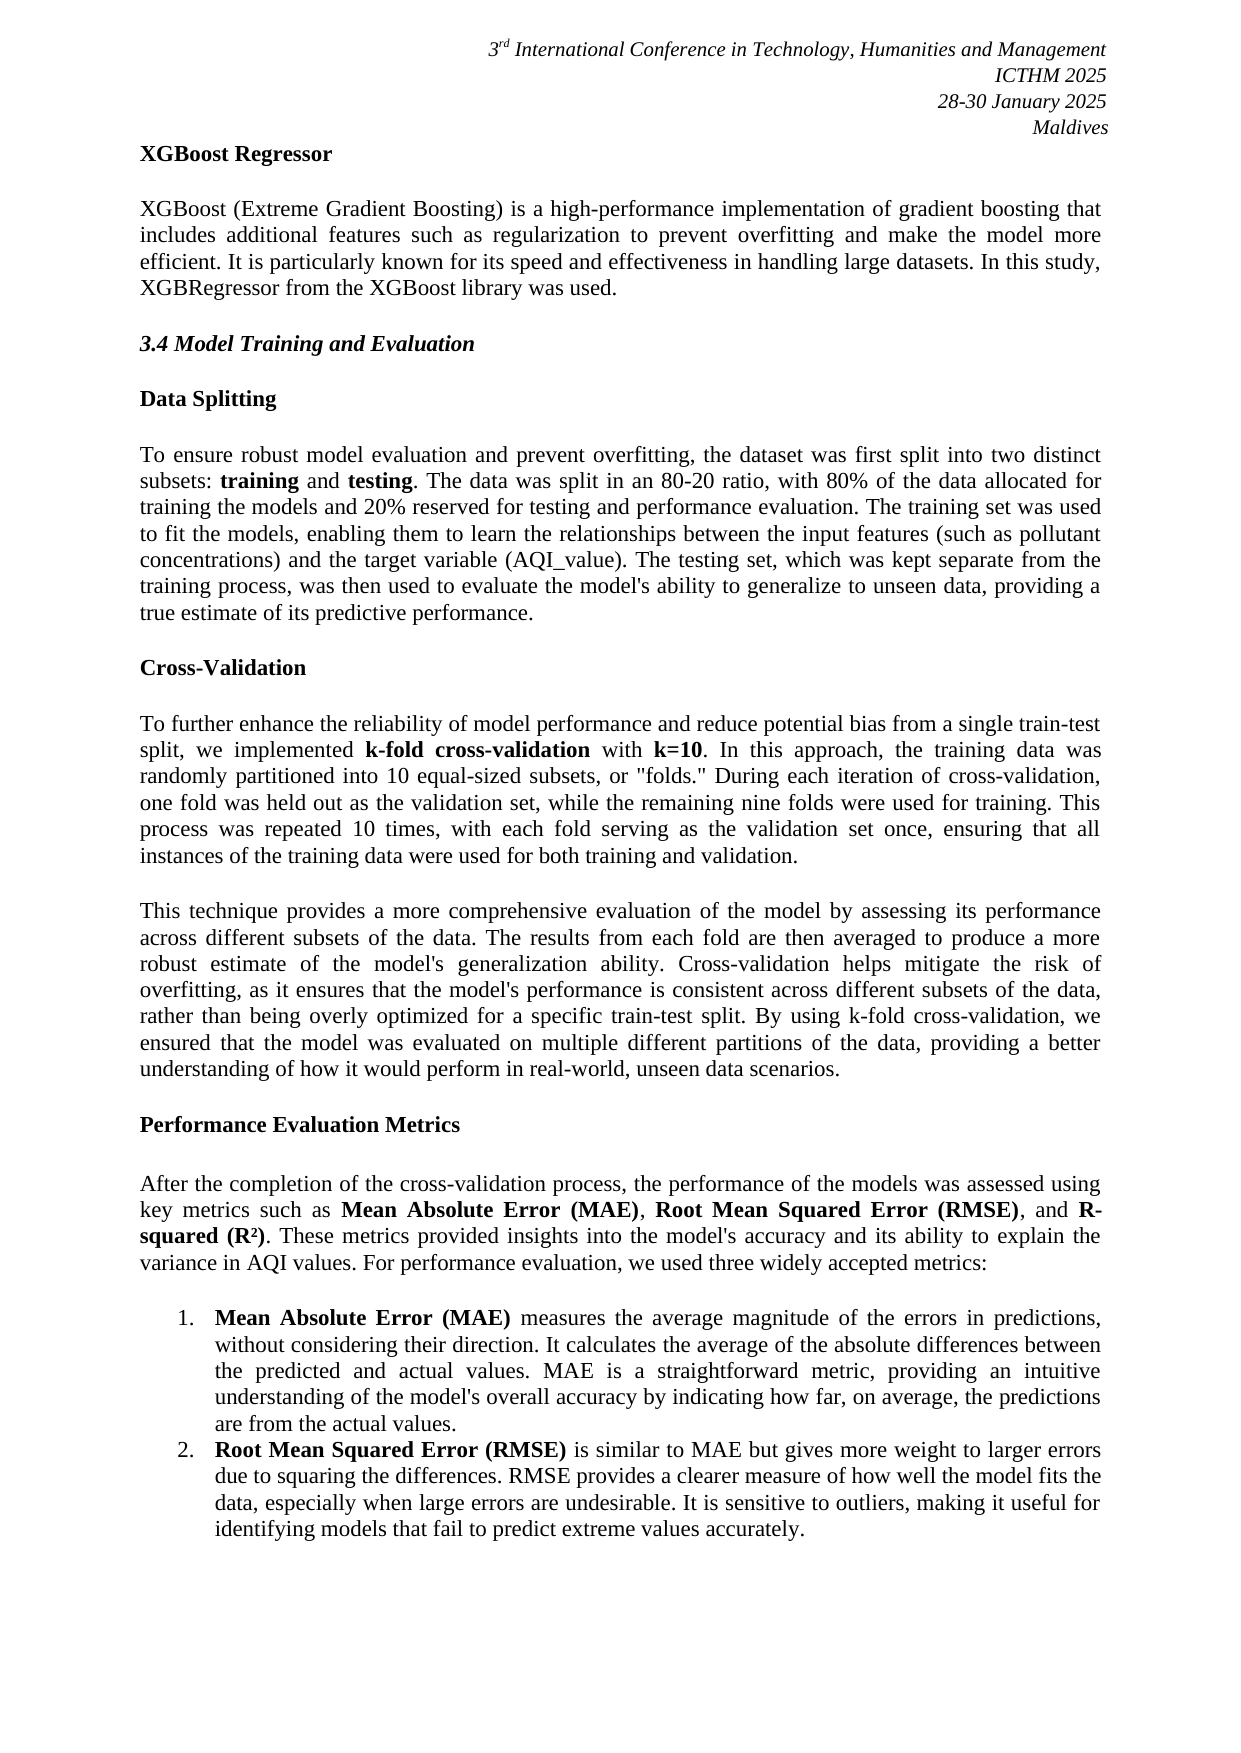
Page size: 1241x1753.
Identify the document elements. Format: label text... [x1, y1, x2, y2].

list Mean Absolute Error (MAE) measures the average magnitude of the errors in predictions, without considering their direction. It calculates the average of the absolute differences between the predicted and actual values. MAE is a straightforward metric, providing an intuitive understanding of the model's overall accuracy by indicating how far, on average, the predictions are from the actual values. [177, 1304, 1103, 1436]
text After the completion of the cross-validation process, the performance of the models was assessed using key metrics such as Mean Absolute Error (MAE), Root Mean Squared Error (RMSE), and R-squared (R²). These metrics provided insights into the model's accuracy and its ability to explain the variance in AQI values. For performance evaluation, we used three widely accepted metrics: [139, 1170, 1103, 1275]
text XGBoost Regressor [139, 139, 1103, 166]
text XGBoost (Extreme Gradient Boosting) is a high-performance implementation of gradient boosting that includes additional features such as regularization to prevent overfitting and make the model more efficient. It is particularly known for its speed and effectiveness in handling large datasets. In this study, XGBRegressor from the XGBoost library was used. [139, 195, 1103, 301]
subtitle To further enhance the reliability of model performance and reduce potential bias from a single train-test split, we implemented k-fold cross-validation with k=10. In this approach, the training data was randomly partitioned into 10 equal-sized subsets, or "folds." During each iteration of cross-validation, one fold was held out as the validation set, while the remaining nine folds were used for training. This process was repeated 10 times, with each fold serving as the validation set once, ensuring that all instances of the training data were used for both training and validation. [139, 710, 1103, 868]
subtitle Performance Evaluation Metrics [139, 1111, 1103, 1137]
text Cross-Validation [139, 654, 1103, 681]
subtitle Data Splitting [139, 385, 1103, 412]
text This technique provides a more comprehensive evaluation of the model by assessing its performance across different subsets of the data. The results from each fold are then averaged to produce a more robust estimate of the model's generalization ability. Cross-validation helps mitigate the risk of overfitting, as it ensures that the model's performance is consistent across different subsets of the data, rather than being overly optimized for a specific train-test split. By using k-fold cross-validation, we ensured that the model was evaluated on multiple different partitions of the data, providing a better understanding of how it would perform in real-world, unseen data scenarios. [139, 897, 1103, 1082]
list Root Mean Squared Error (RMSE) is similar to MAE but gives more weight to larger errors due to squaring the differences. RMSE provides a clearer measure of how well the model fits the data, especially when large errors are undesirable. It is sensitive to outliers, making it useful for identifying models that fail to predict extreme values accurately. [177, 1436, 1103, 1542]
text 3.4 Model Training and Evaluation [139, 330, 1103, 356]
text To ensure robust model evaluation and prevent overfitting, the dataset was first split into two distinct subsets: training and testing. The data was split in an 80-20 ratio, with 80% of the data allocated for training the models and 20% reserved for testing and performance evaluation. The training set was used to fit the models, enabling them to learn the relationships between the input features (such as pollutant concentrations) and the target variable (AQI_value). The testing set, which was kept separate from the training process, was then used to evaluate the model's ability to generalize to unseen data, providing a true estimate of its predictive performance. [139, 441, 1103, 625]
